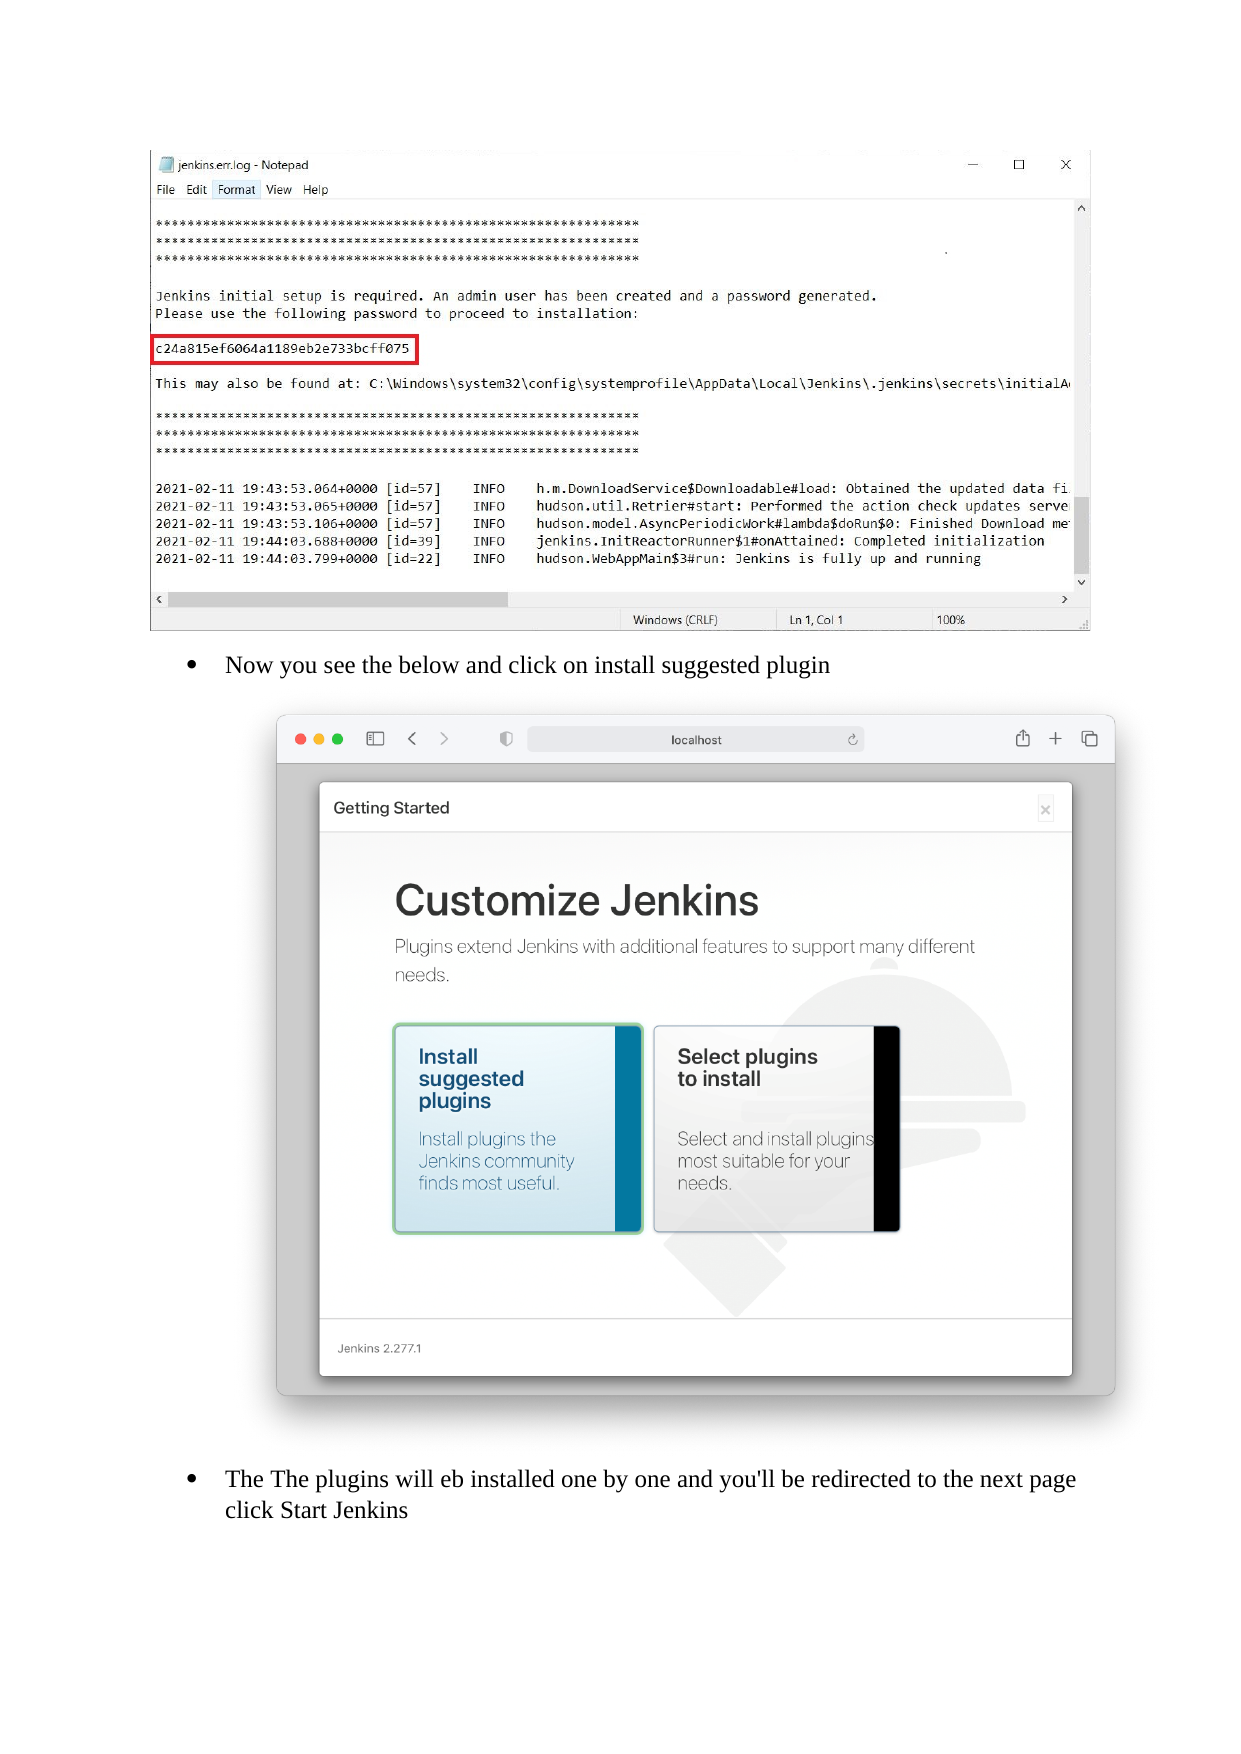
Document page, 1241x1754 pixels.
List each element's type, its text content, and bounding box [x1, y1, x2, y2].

picture [225, 680, 1166, 1463]
list The The plugins will eb installed one by one and you'll be redirected to the next page click Start Jenkins [187, 1464, 1090, 1524]
picture [150, 150, 1091, 631]
